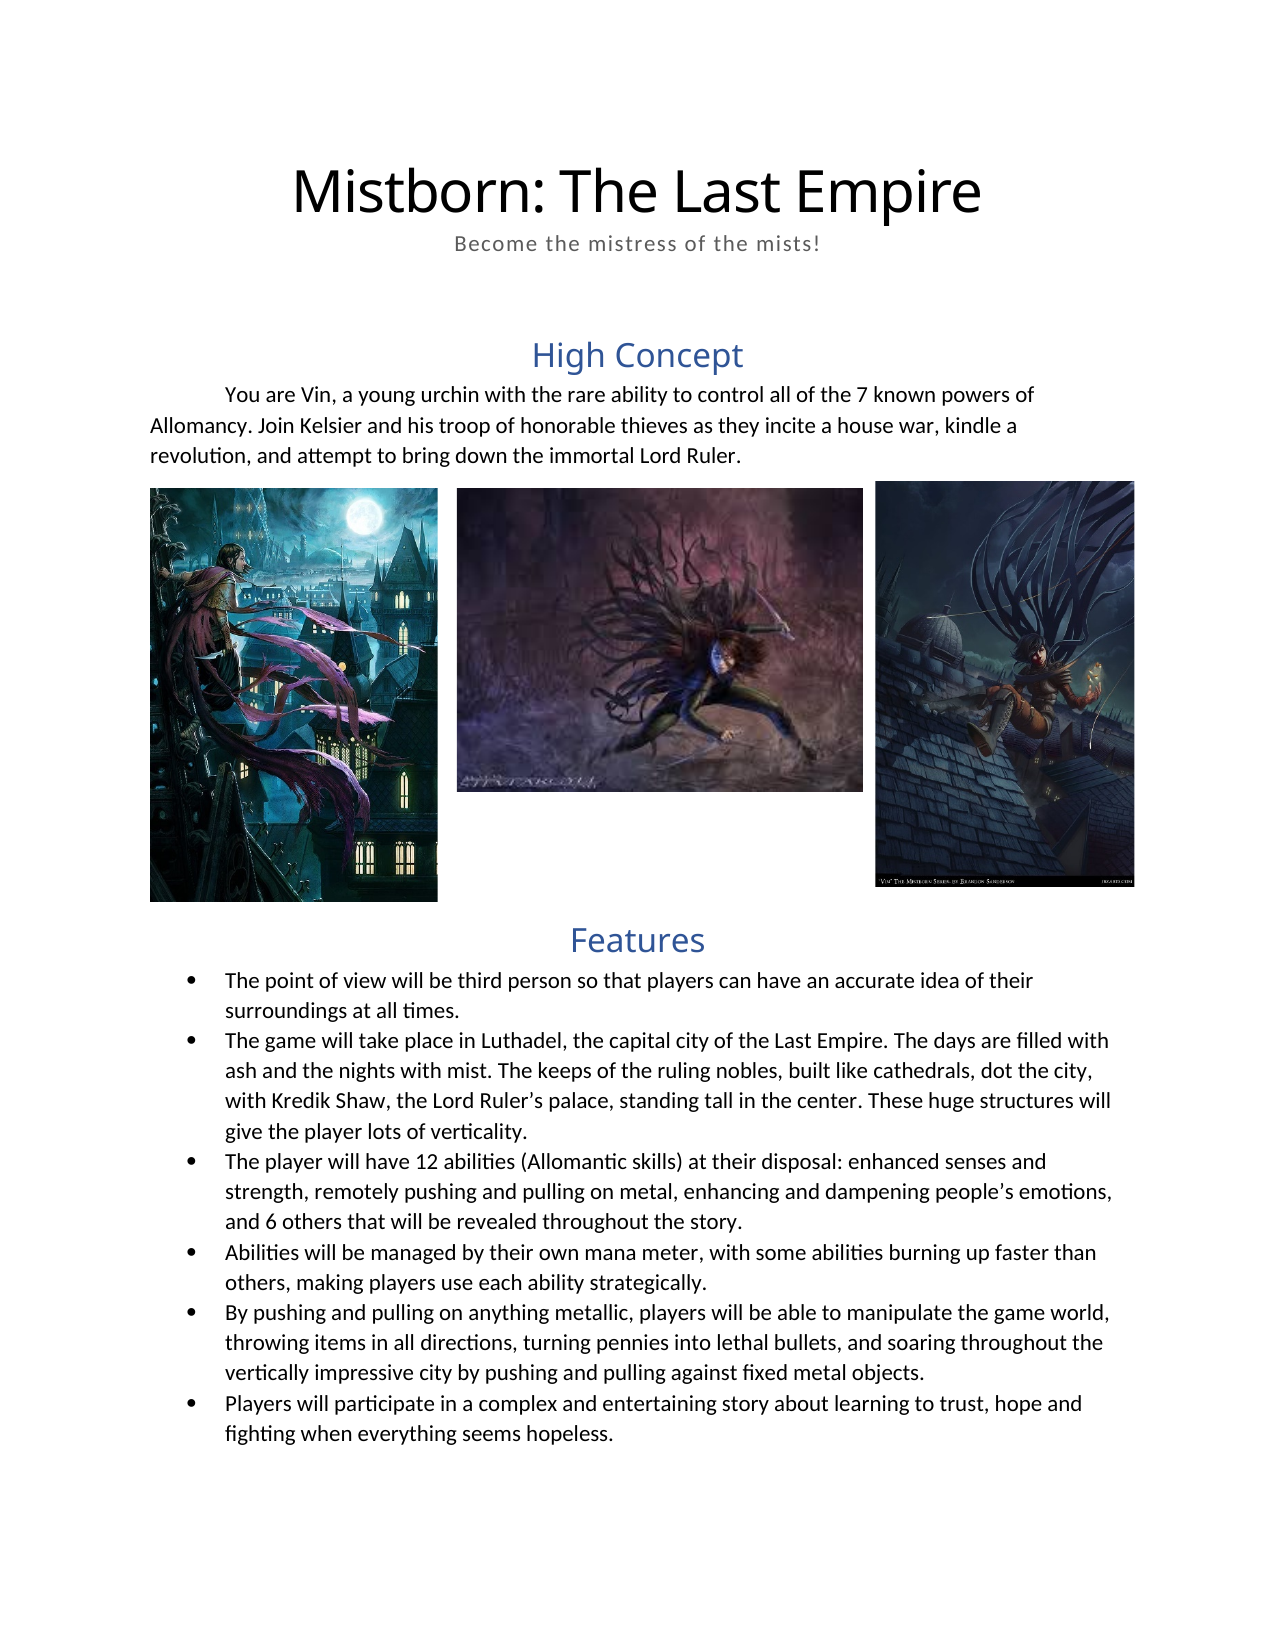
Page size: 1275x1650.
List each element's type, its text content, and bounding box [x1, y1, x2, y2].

text You are Vin, a young urchin with the rare ability to control all of the 7 known powers of Allomancy. Join Kelsier and his troop of honorable thieves as they incite a house war, kindle a revolution, and attempt to bring down the immortal Lord Ruler. [150, 381, 1125, 469]
title Mistborn: The Last Empire [150, 150, 1125, 229]
subtitle Become the mistress of the mists! [150, 229, 1125, 257]
list By pushing and pulling on anything metallic, players will be able to manipulate the game world, throwing items in all directions, turning pennies into lethal bullets, and soaring throughout the vertically impressive city by pushing and pulling against fixed metal objects. [187, 1298, 1125, 1387]
subtitle Features [150, 647, 1125, 962]
picture [875, 481, 1135, 887]
list The game will take place in Luthadel, the capital city of the Last Empire. The days are filled with ash and the nights with mist. The keeps of the ruling nobles, built like cathedrals, dot the city, with Kredik Shaw, the Lord Ruler’s palace, standing tall in the center. These huge structures will give the player lots of verticality. [187, 1026, 1125, 1145]
list The player will have 12 abilities (Allomantic skills) at their disposal: enhanced senses and strength, remotely pushing and pulling on metal, enhancing and dampening people’s emotions, and 6 others that will be revealed throughout the story. [187, 1147, 1125, 1236]
picture [456, 488, 863, 792]
list Abilities will be managed by their own mana meter, with some abilities burning up faster than others, making players use each ability strategically. [187, 1238, 1125, 1296]
list Players will participate in a complex and entertaining story about learning to trust, hope and fighting when everything seems hopeless. [187, 1389, 1125, 1447]
subtitle High Concept [150, 332, 1125, 377]
list The point of view will be third person so that players can have an accurate idea of their surroundings at all times. [187, 966, 1125, 1024]
picture [150, 488, 438, 902]
